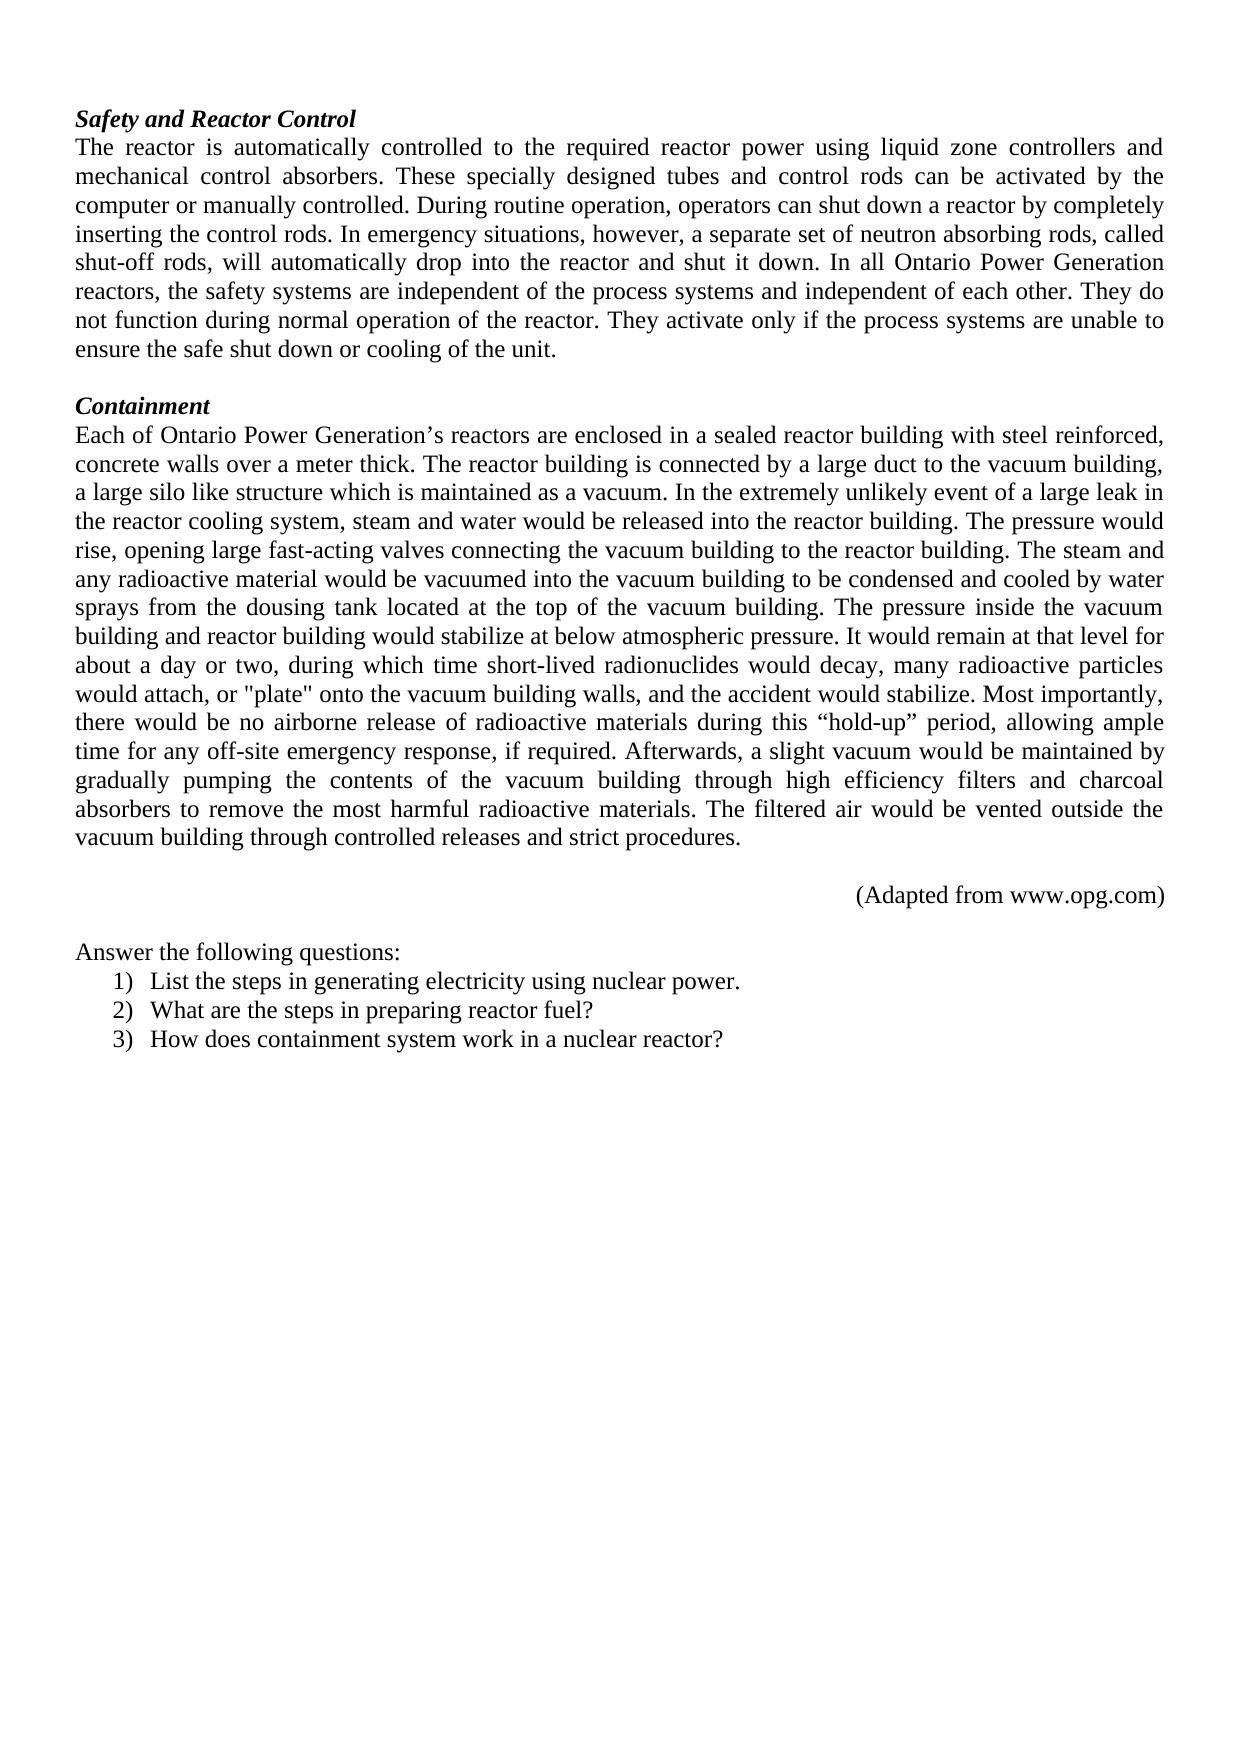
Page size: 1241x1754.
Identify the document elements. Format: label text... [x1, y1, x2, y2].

text (Adapted from www.opg.com) [75, 880, 1165, 909]
text The reactor is automatically controlled to the required reactor power using liquid zone controllers and mechanical control absorbers. These specially designed tubes and control rods can be activated by the computer or manually controlled. During routine operation, operators can shut down a reactor by completely inserting the control rods. In emergency situations, however, a separate set of neutron absorbing rods, called shut-off rods, will automatically drop into the reactor and shut it down. In all Ontario Power Generation reactors, the safety systems are independent of the process systems and independent of each other. They do not function during normal operation of the reactor. They activate only if the process systems are unable to ensure the safe shut down or cooling of the unit. [75, 132, 1165, 362]
text Safety and Reactor Control [75, 104, 1165, 132]
list List the steps in generating electricity using nuclear power. [112, 966, 1165, 995]
list What are the steps in preparing reactor fuel? [112, 995, 1165, 1024]
text Each of Ontario Power Generation’s reactors are enclosed in a sealed reactor building with steel reinforced, concrete walls over a meter thick. The reactor building is connected by a large duct to the vacuum building, a large silo like structure which is maintained as a vacuum. In the extremely unlikely event of a large leak in the reactor cooling system, steam and water would be released into the reactor building. The pressure would rise, opening large fast-acting valves connecting the vacuum building to the reactor building. The steam and any radioactive material would be vacuumed into the vacuum building to be condensed and cooled by water sprays from the dousing tank located at the top of the vacuum building. The pressure inside the vacuum building and reactor building would stabilize at below atmospheric pressure. It would remain at that level for about a day or two, during which time short-lived radionuclides would decay, many radioactive particles would attach, or "plate" onto the vacuum building walls, and the accident would stabilize. Most importantly, there would be no airborne release of radioactive materials during this “hold-up” period, allowing ample time for any off-site emergency response, if required. Afterwards, a slight vacuum would be maintained by gradually pumping the contents of the vacuum building through high efficiency filters and charcoal absorbers to remove the most harmful radioactive materials. The filtered air would be vented outside the vacuum building through controlled releases and strict procedures. [75, 420, 1165, 851]
list How does containment system work in a nuclear reactor? [112, 1024, 1165, 1052]
text Answer the following questions: [75, 937, 1165, 966]
text Containment [75, 391, 1165, 420]
